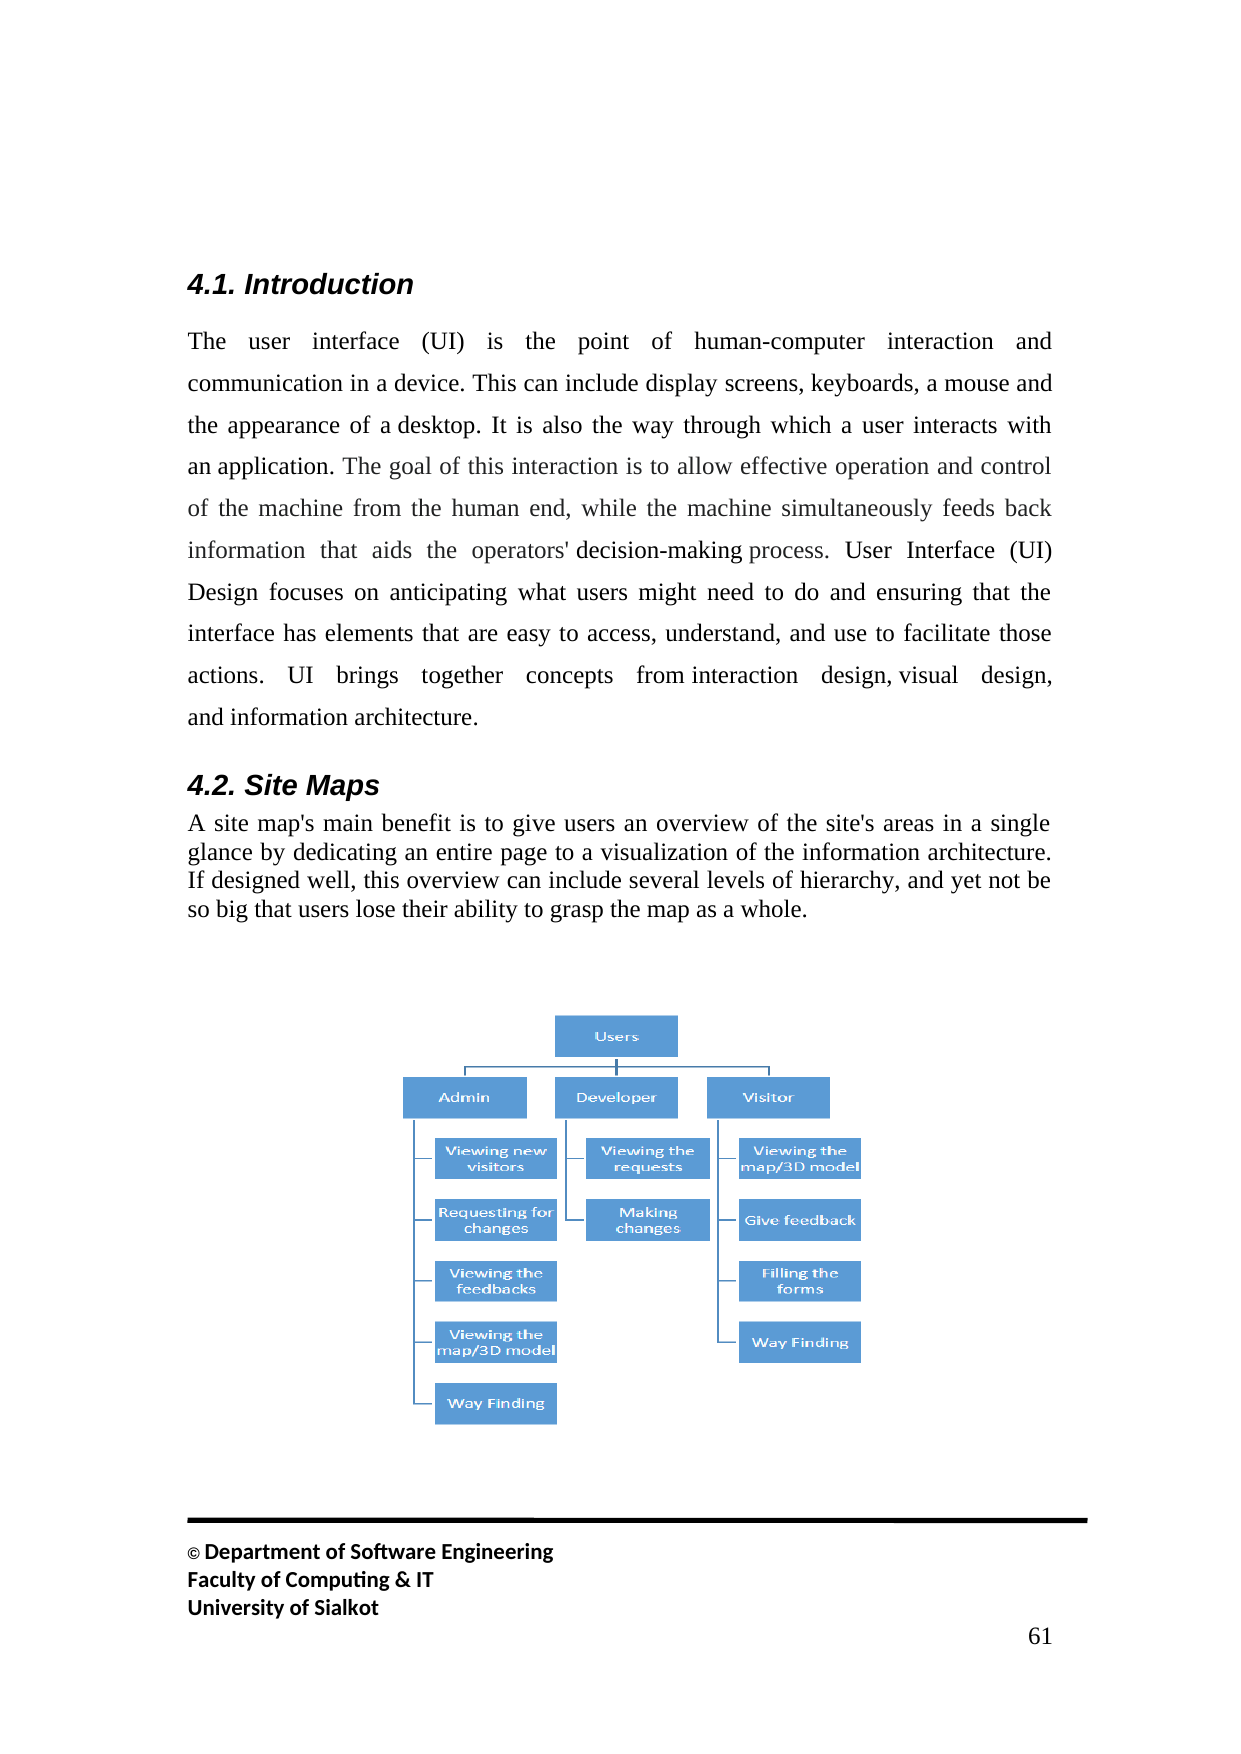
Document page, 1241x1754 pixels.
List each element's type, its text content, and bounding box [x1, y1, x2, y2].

subtitle 4.1. Introduction [187, 267, 1053, 301]
subtitle 4.2. Site Maps [187, 768, 1053, 802]
picture [187, 980, 1062, 1464]
text A site map's main benefit is to give users an overview of the site's areas in a single glance by dedicating an entire page to a visualization of the information architecture. If designed well, this overview can include several levels of hierarchy, and yet not be so big that users lose their ability to grasp the map as a whole. [187, 808, 1053, 923]
text The user interface (UI) is the point of human-computer interaction and communication in a device. This can include display screens, keyboards, a mouse and the appearance of a desktop. It is also the way through which a user interacts with an application. The goal of this interaction is to allow effective operation and control of the machine from the human end, while the machine simultaneously feeds back information that aids the operators' decision-making process. User Interface (UI) Design focuses on anticipating what users might need to do and ensuring that the interface has elements that are easy to access, understand, and use to facilitate those actions. UI brings together concepts from interaction design, visual design, and information architecture. [187, 313, 1053, 731]
